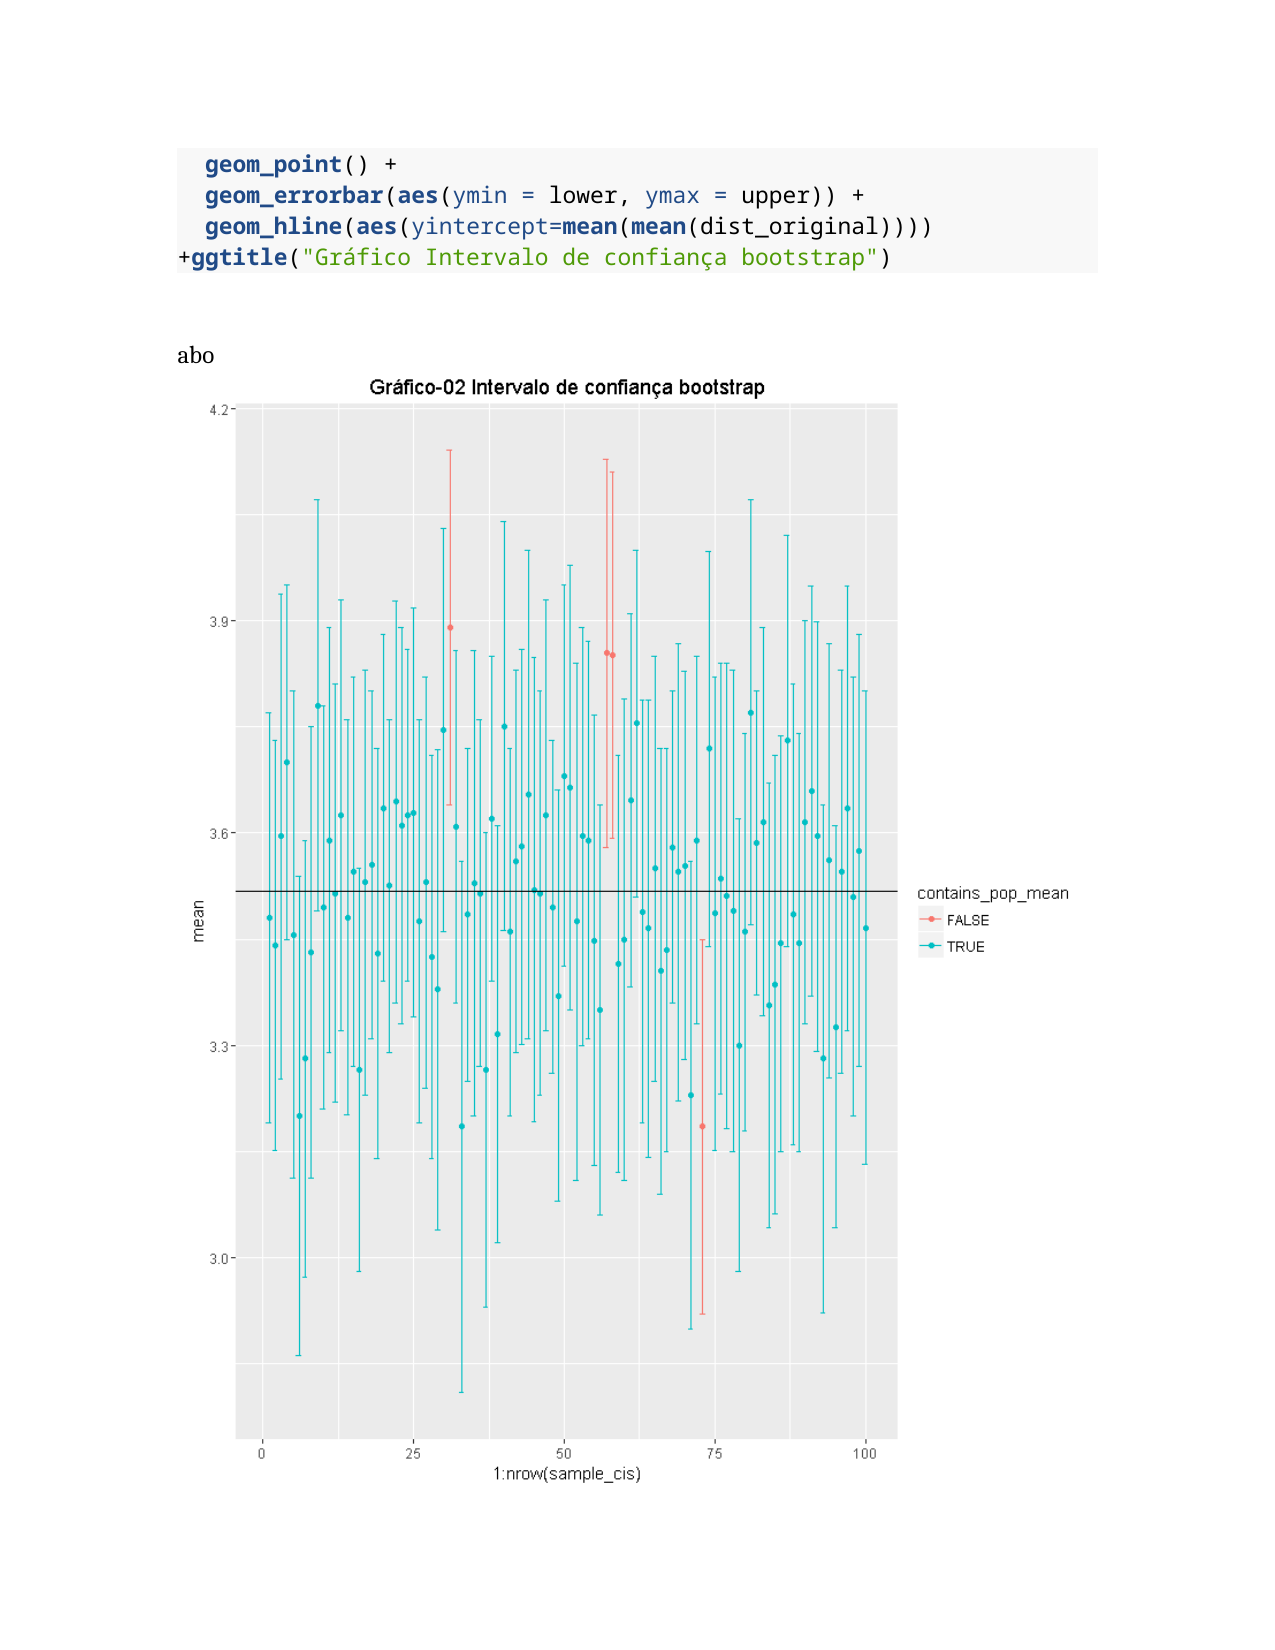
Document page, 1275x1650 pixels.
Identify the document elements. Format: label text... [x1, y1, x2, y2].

text abo [177, 341, 1098, 369]
picture [177, 369, 1098, 1491]
